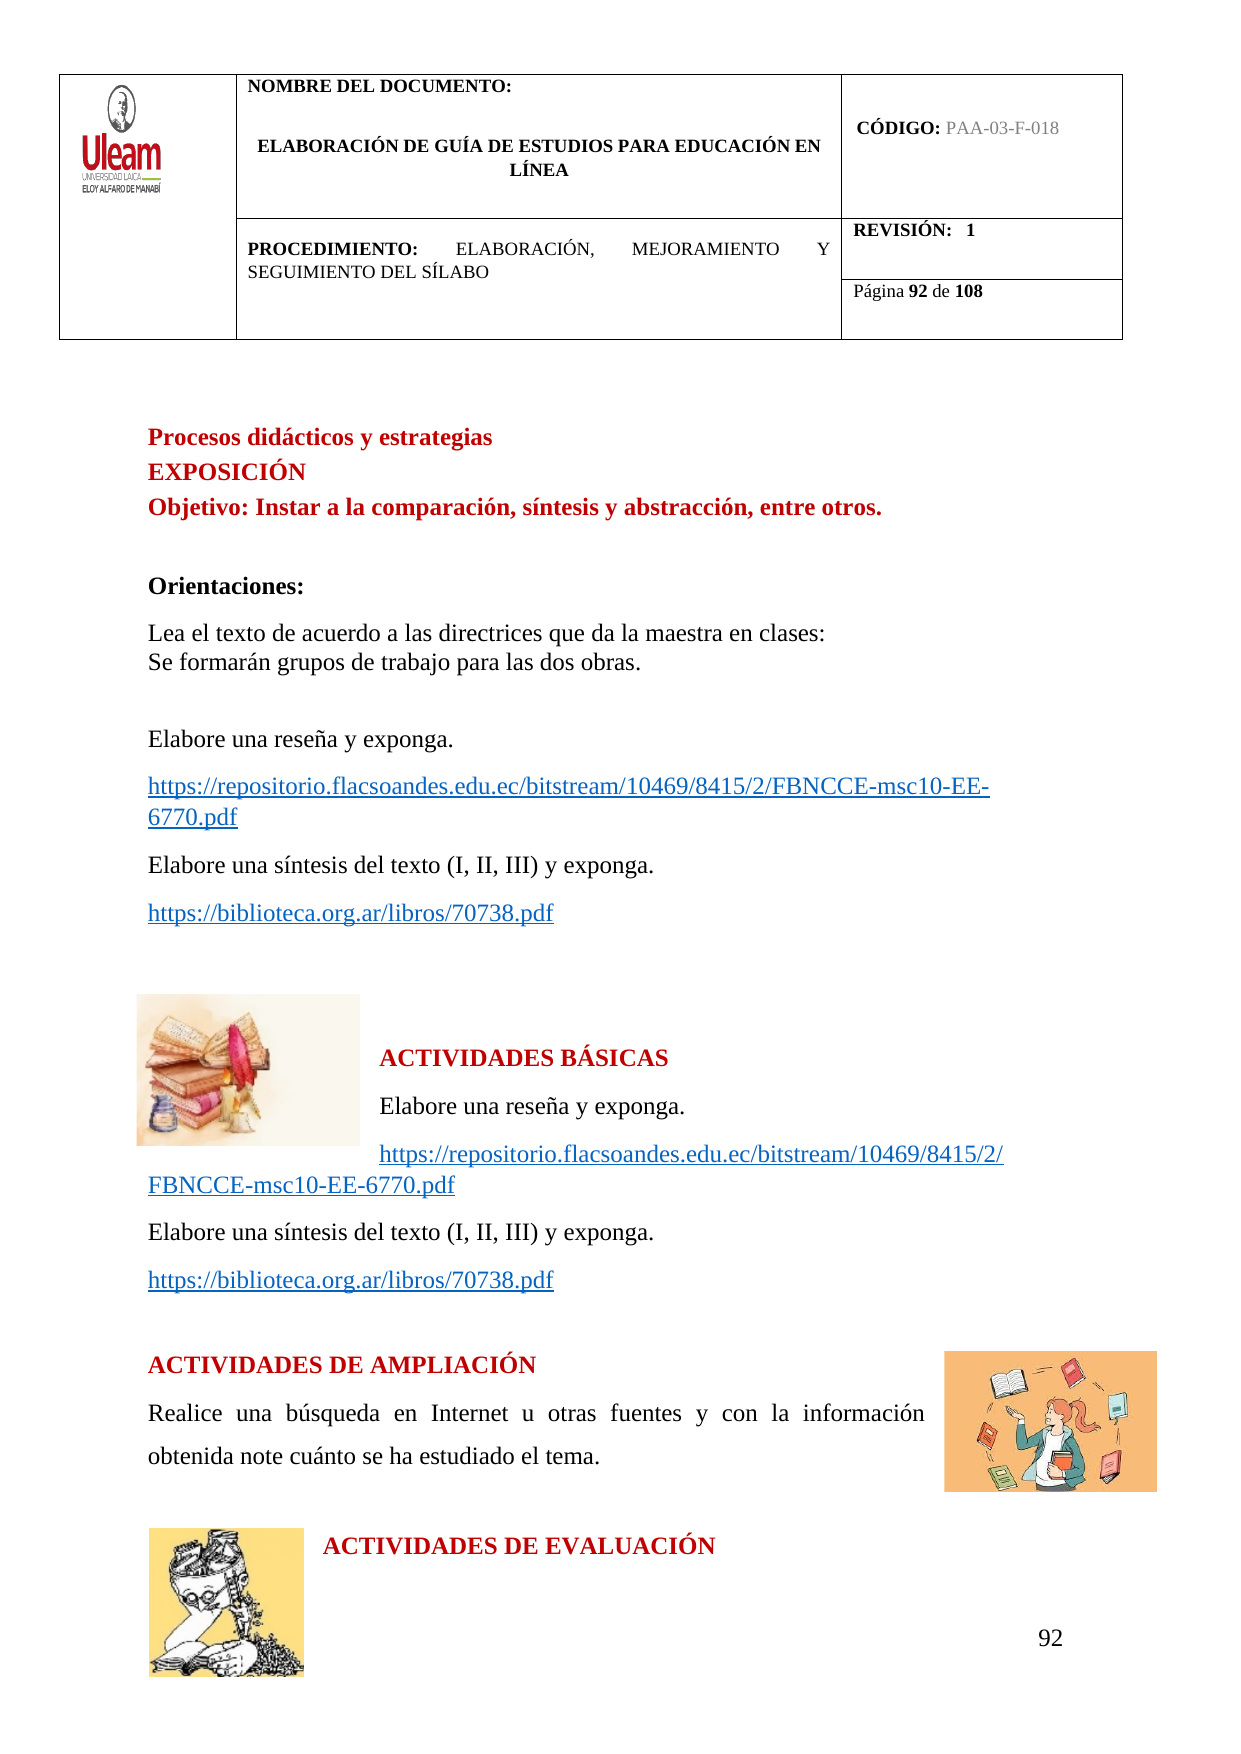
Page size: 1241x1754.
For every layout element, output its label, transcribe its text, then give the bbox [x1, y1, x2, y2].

text Lea el texto de acuerdo a las directrices que da la maestra en clases: [148, 618, 1063, 647]
text ACTIVIDADES DE AMPLIACIÓN [148, 1350, 1063, 1379]
subtitle ACTIVIDADES DE EVALUACIÓN [148, 1531, 206, 1560]
text ACTIVIDADES BÁSICAS [361, 1043, 1063, 1072]
text Realice una búsqueda en Internet u otras fuentes y con la información obtenida note cuánto se ha estudiado el tema. [148, 1398, 944, 1470]
text Elabore una síntesis del texto (I, II, III) y exponga. [148, 1217, 1063, 1246]
subtitle ACTIVIDADES DE EVALUACIÓN [306, 1531, 1063, 1560]
picture [944, 1351, 1157, 1492]
text https://repositorio.flacsoandes.edu.ec/bitstream/10469/8415/2/FBNCCE-msc10-EE-6770.pdf [148, 771, 1063, 831]
text https://biblioteca.org.ar/libros/70738.pdf [148, 898, 1063, 927]
subtitle Objetivo: Instar a la comparación, síntesis y abstracción, entre otros. [148, 492, 1063, 521]
subtitle EXPOSICIÓN [148, 457, 1063, 486]
text Se formarán grupos de trabajo para las dos obras. [148, 647, 1063, 676]
picture [206, 1528, 306, 1680]
subtitle Procesos didácticos y estrategias [148, 422, 1063, 450]
text https://repositorio.flacsoandes.edu.ec/bitstream/10469/8415/2/FBNCCE-msc10-EE-6770.pdf [148, 1139, 1063, 1198]
text Elabore una reseña y exponga. [148, 724, 1063, 752]
text Elabore una síntesis del texto (I, II, III) y exponga. [148, 850, 1063, 879]
text https://biblioteca.org.ar/libros/70738.pdf [148, 1265, 1063, 1294]
picture [76, 75, 167, 205]
text Orientaciones: [148, 571, 1063, 599]
picture [135, 994, 361, 1145]
text Elabore una reseña y exponga. [361, 1091, 1063, 1120]
